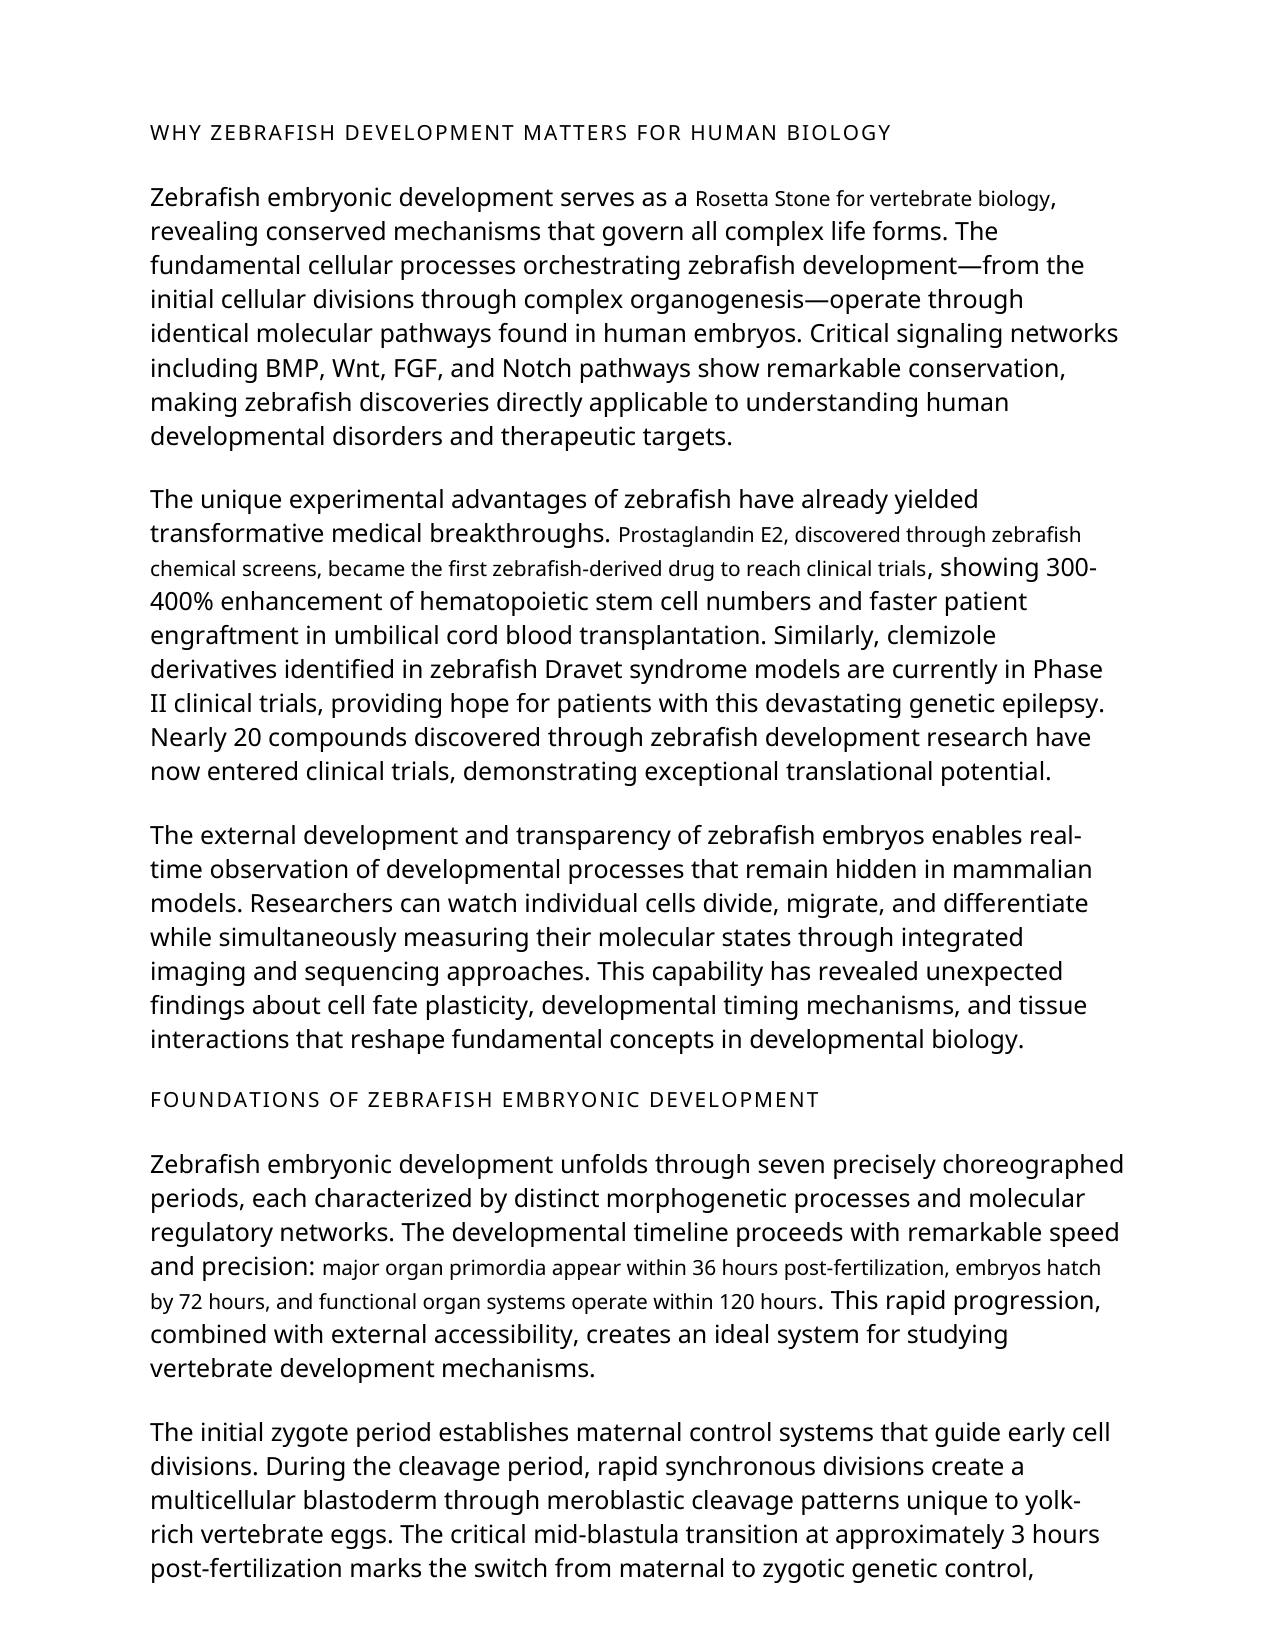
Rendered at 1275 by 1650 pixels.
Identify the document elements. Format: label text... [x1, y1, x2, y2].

subtitle Why zebrafish development matters for human biology [150, 118, 1125, 147]
text Zebrafish embryonic development unfolds through seven precisely choreographed periods, each characterized by distinct morphogenetic processes and molecular regulatory networks. The developmental timeline proceeds with remarkable speed and precision: major organ primordia appear within 36 hours post-fertilization, embryos hatch by 72 hours, and functional organ systems operate within 120 hours. This rapid progression, combined with external accessibility, creates an ideal system for studying vertebrate development mechanisms. [150, 1147, 1125, 1385]
text The external development and transparency of zebrafish embryos enables real-time observation of developmental processes that remain hidden in mammalian models. Researchers can watch individual cells divide, migrate, and differentiate while simultaneously measuring their molecular states through integrated imaging and sequencing approaches. This capability has revealed unexpected findings about cell fate plasticity, developmental timing mechanisms, and tissue interactions that reshape fundamental concepts in developmental biology. [150, 817, 1125, 1056]
subtitle Foundations of zebrafish embryonic development [150, 1085, 1125, 1113]
text Zebrafish embryonic development serves as a Rosetta Stone for vertebrate biology, revealing conserved mechanisms that govern all complex life forms. The fundamental cellular processes orchestrating zebrafish development—from the initial cellular divisions through complex organogenesis—operate through identical molecular pathways found in human embryos. Critical signaling networks including BMP, Wnt, FGF, and Notch pathways show remarkable conservation, making zebrafish discoveries directly applicable to understanding human developmental disorders and therapeutic targets. [150, 180, 1125, 452]
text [150, 1414, 1125, 1584]
text The unique experimental advantages of zebrafish have already yielded transformative medical breakthroughs. Prostaglandin E2, discovered through zebrafish chemical screens, became the first zebrafish-derived drug to reach clinical trials, showing 300-400% enhancement of hematopoietic stem cell numbers and faster patient engraftment in umbilical cord blood transplantation. Similarly, clemizole derivatives identified in zebrafish Dravet syndrome models are currently in Phase II clinical trials, providing hope for patients with this devastating genetic epilepsy. Nearly 20 compounds discovered through zebrafish development research have now entered clinical trials, demonstrating exceptional translational potential. [150, 482, 1125, 788]
